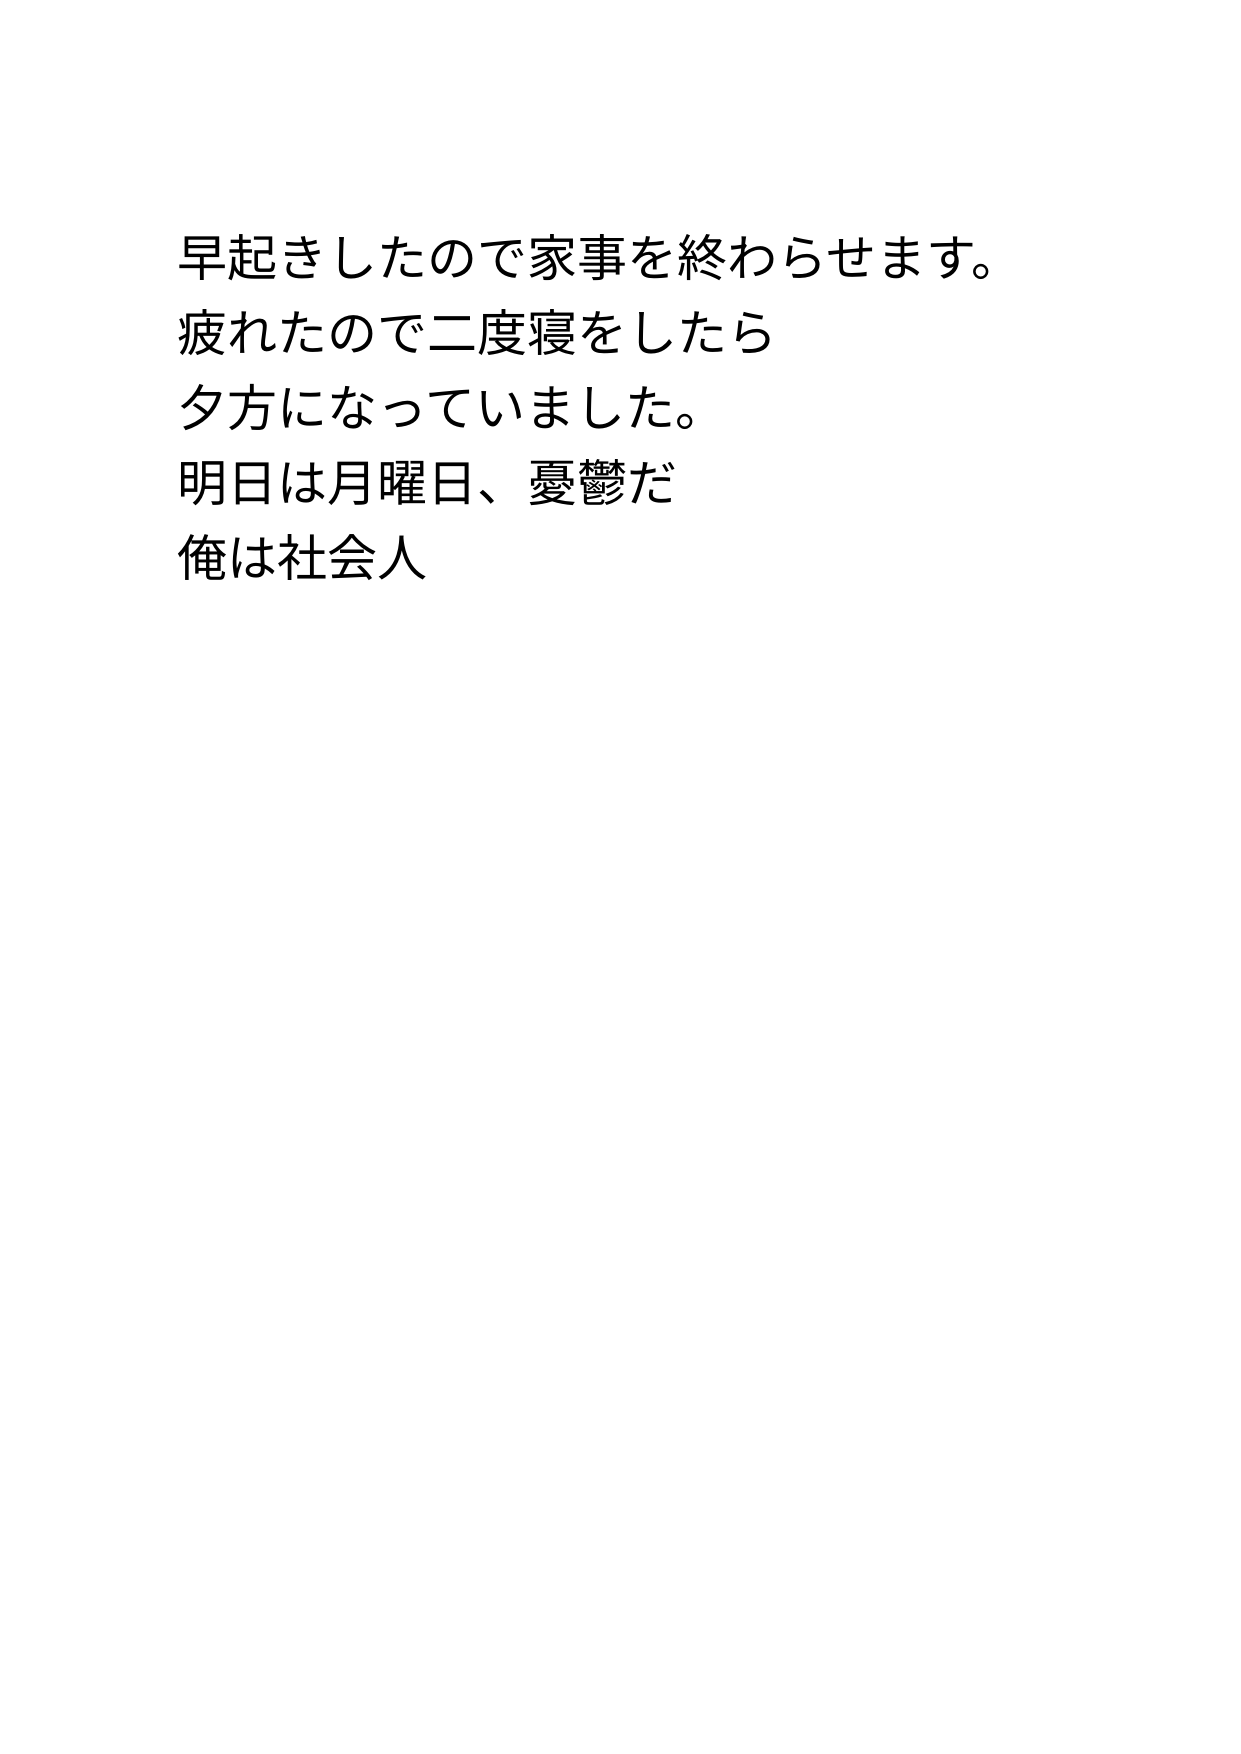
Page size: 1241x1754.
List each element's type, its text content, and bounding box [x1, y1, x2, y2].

text 疲れたので二度寝をしたら [177, 292, 1063, 367]
text 俺は社会人 [177, 517, 1063, 592]
text 夕方になっていました。 [177, 367, 1063, 442]
text 早起きしたので家事を終わらせます。 [177, 217, 1063, 292]
text 明日は月曜日、憂鬱だ [177, 442, 1063, 517]
